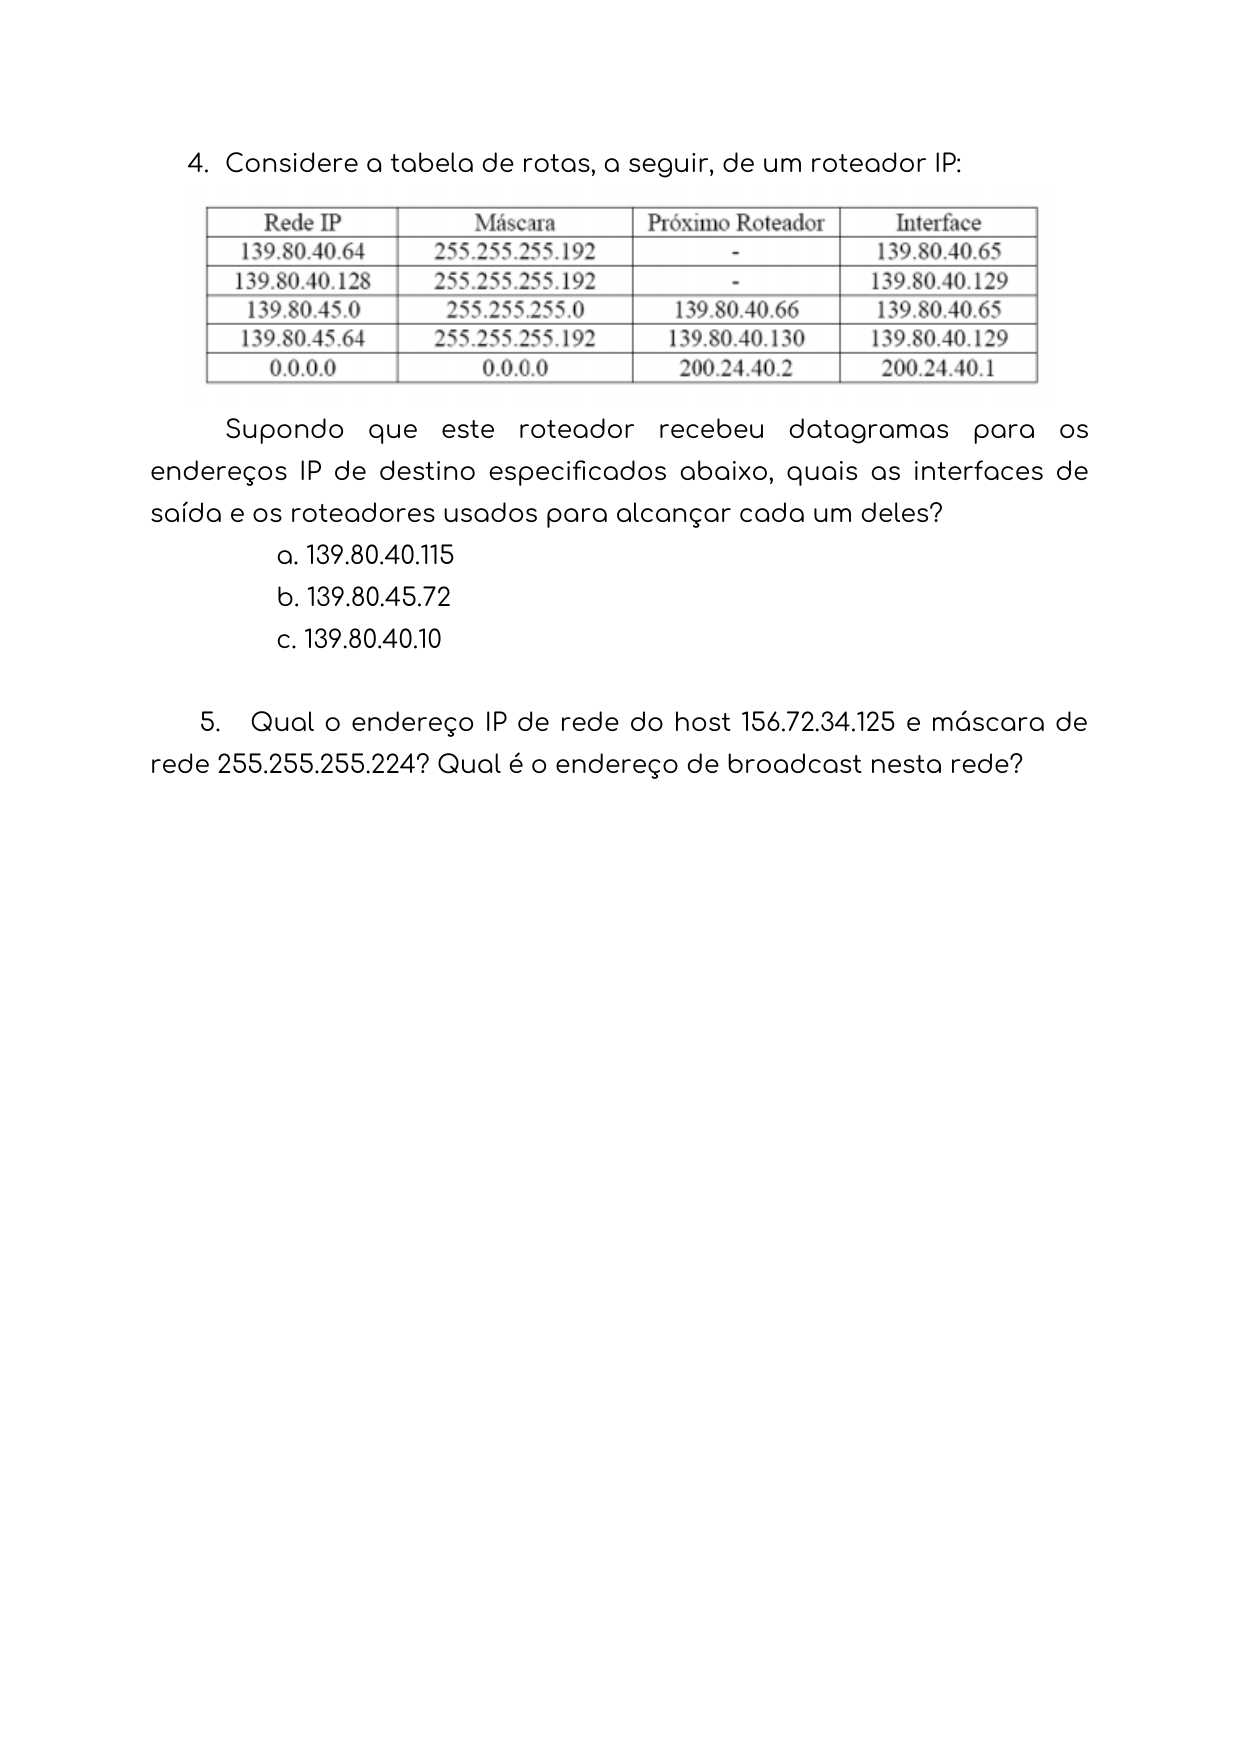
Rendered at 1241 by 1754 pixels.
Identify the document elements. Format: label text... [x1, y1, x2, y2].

text a. 139.80.40.115 [225, 542, 1090, 570]
text Supondo que este roteador recebeu datagramas para os endereços IP de destino especificados abaixo, quais as interfaces de saída e os roteadores usados para alcançar cada um deles? [150, 417, 1090, 528]
text 5. Qual o endereço IP de rede do host 156.72.34.125 e máscara de rede 255.255.255.224? Qual é o endereço de broadcast nesta rede? [150, 710, 1090, 779]
list Considere a tabela de rotas, a seguir, de um roteador IP: [187, 150, 1090, 178]
text c. 139.80.40.10 [150, 626, 1090, 654]
text b. 139.80.45.72 [150, 584, 1090, 612]
picture [190, 191, 1050, 404]
